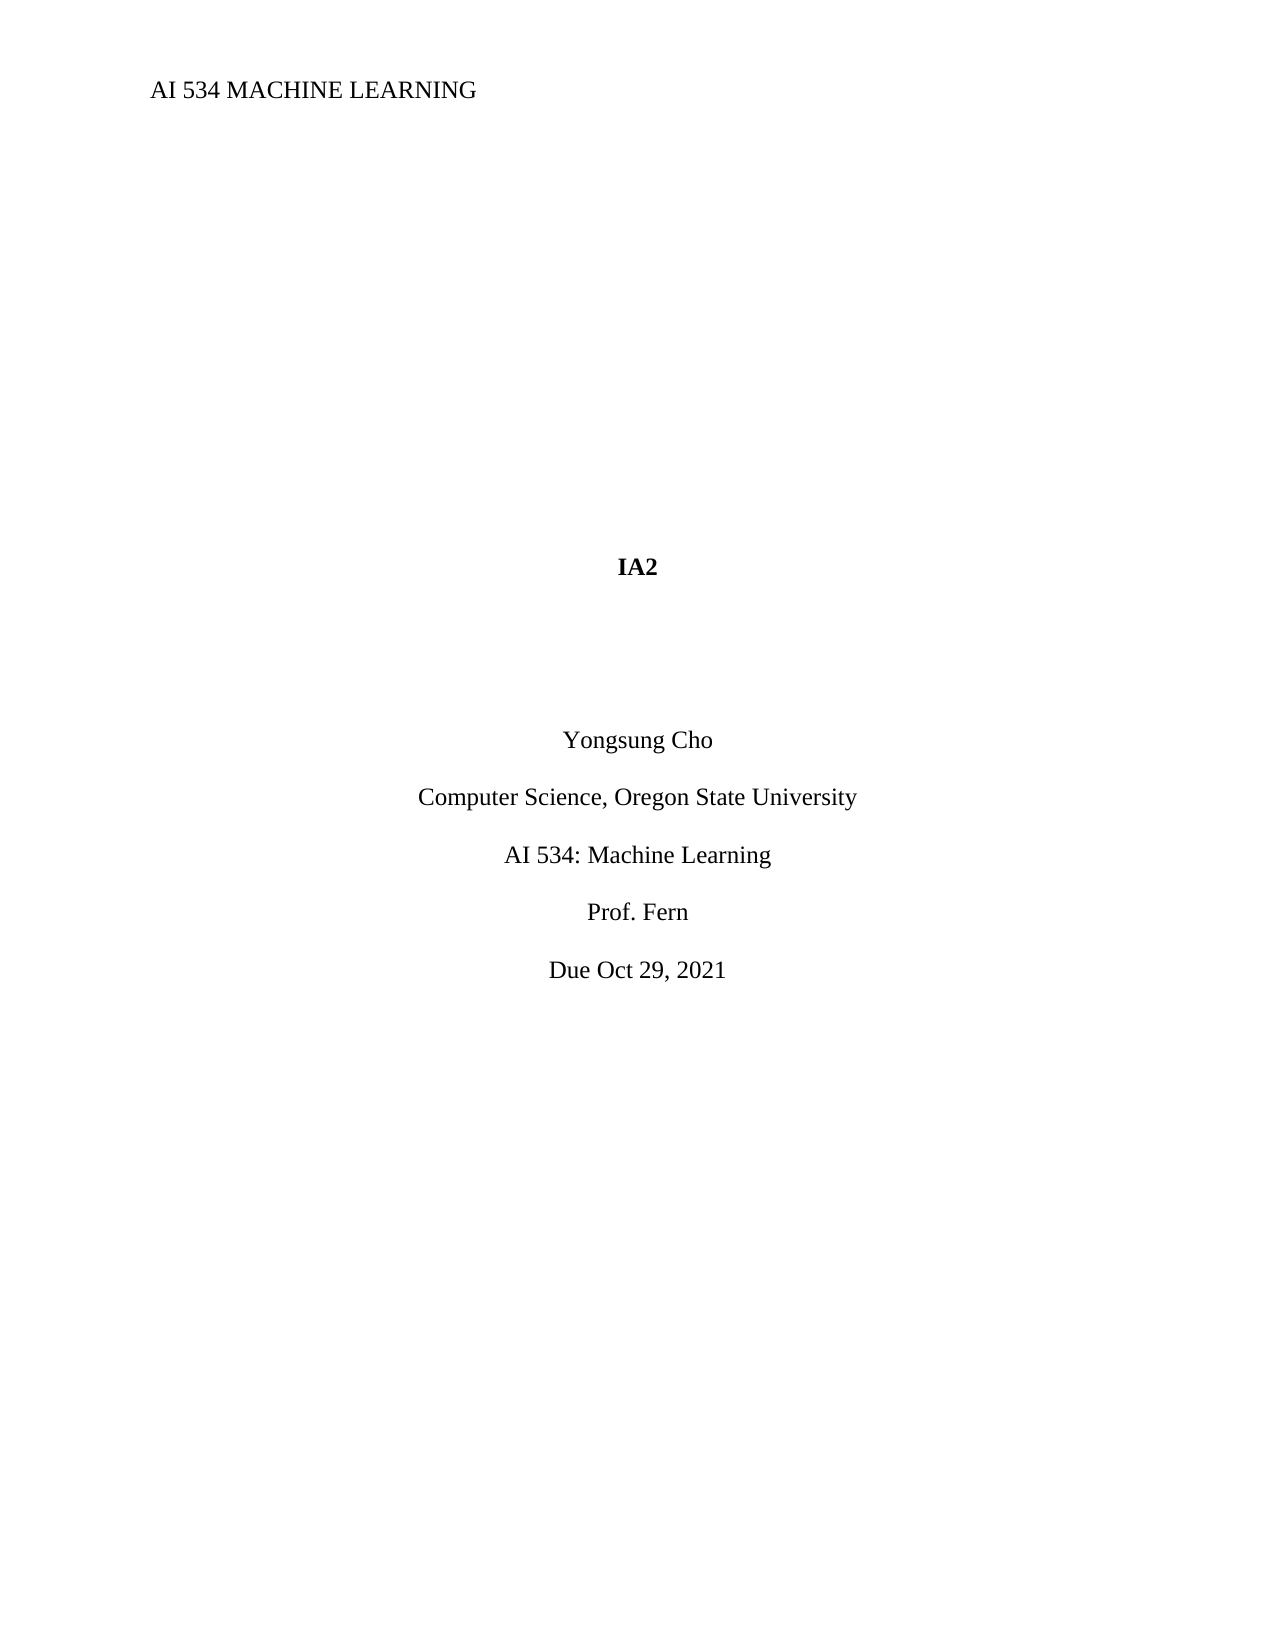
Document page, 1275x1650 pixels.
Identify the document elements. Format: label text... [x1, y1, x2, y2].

text Due Oct 29, 2021 [150, 955, 1125, 984]
text IA2 [150, 552, 1125, 581]
text Computer Science, Oregon State University [150, 782, 1125, 811]
text Prof. Fern [150, 897, 1125, 926]
text AI 534: Machine Learning [150, 840, 1125, 869]
text Yongsung Cho [150, 725, 1125, 754]
